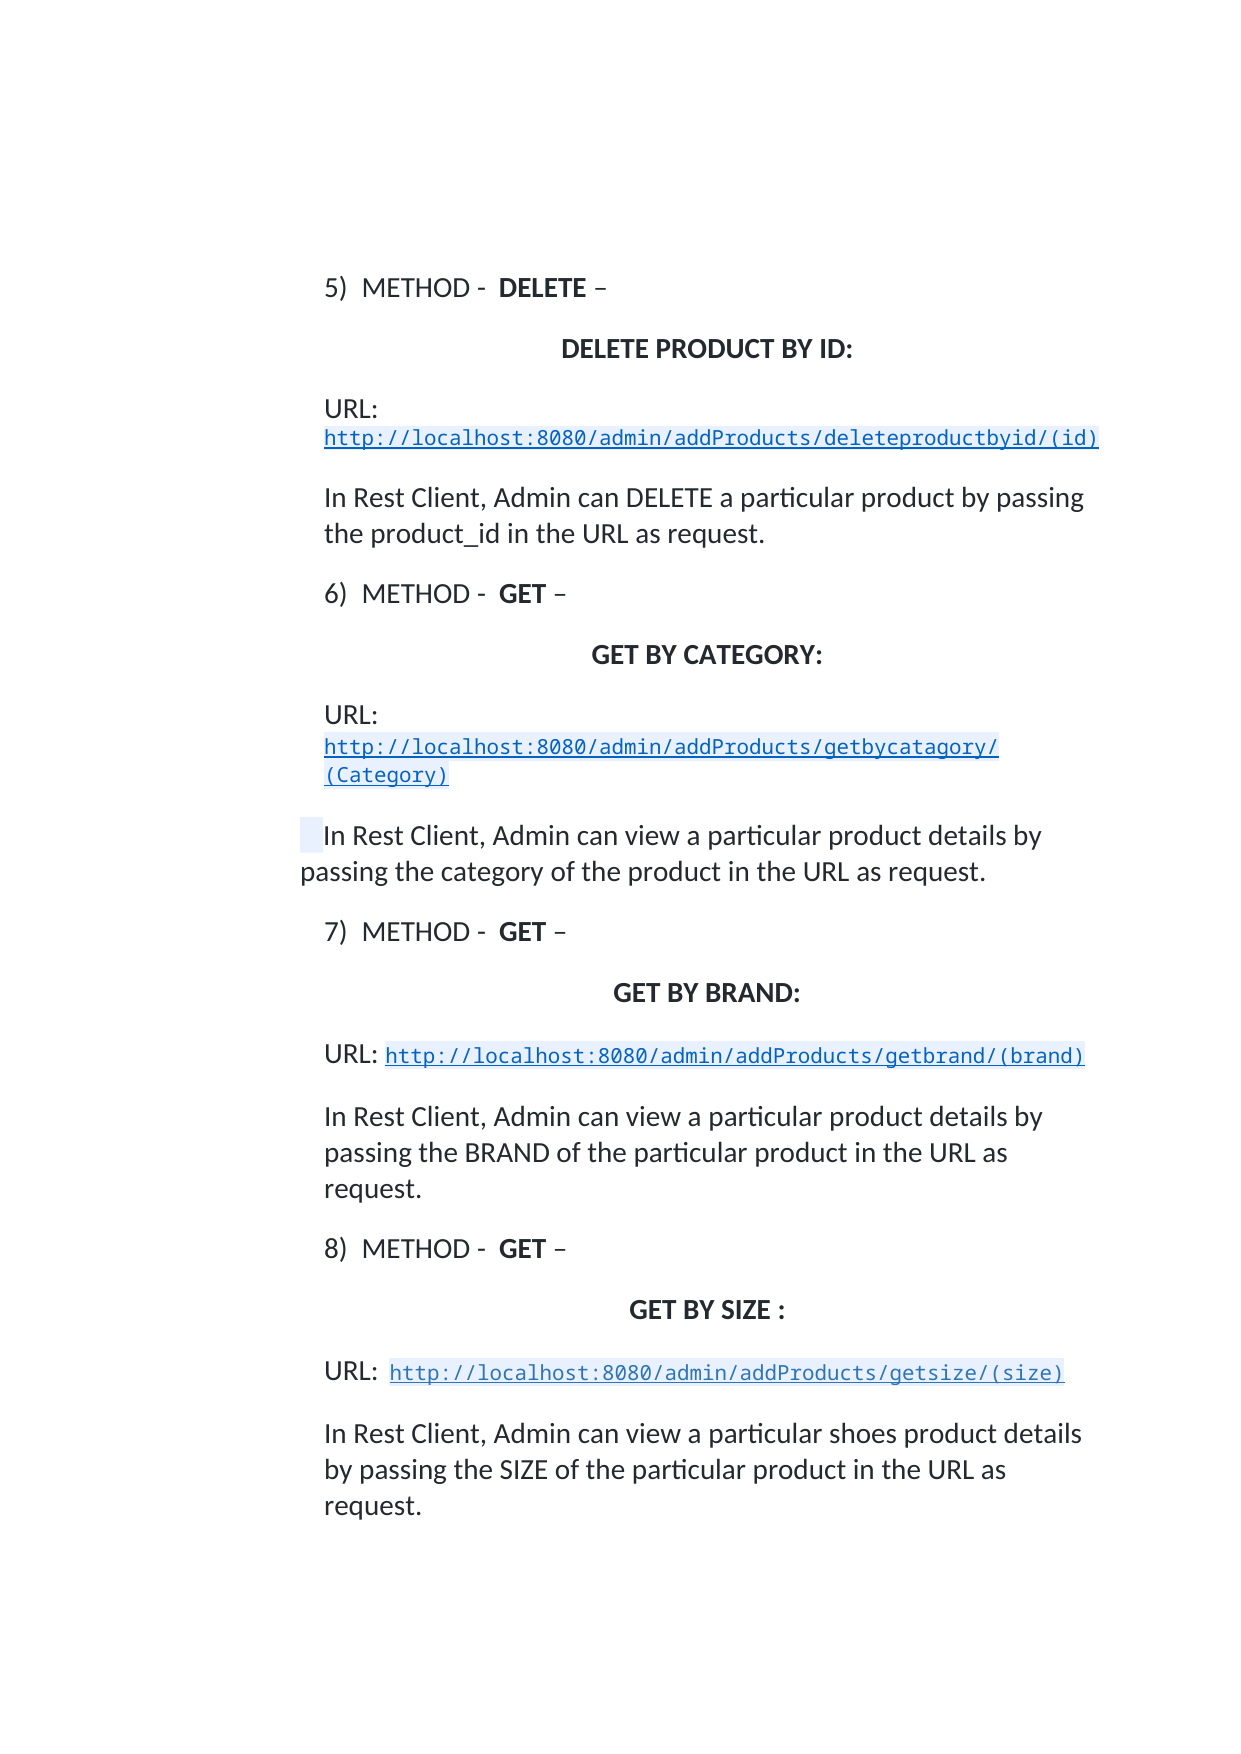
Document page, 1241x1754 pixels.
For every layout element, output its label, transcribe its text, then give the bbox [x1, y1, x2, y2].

subtitle GET BY SIZE : [629, 1291, 1101, 1327]
text In Rest Client, Admin can view a particular shoes product details by passing the SIZE of the particular product in the URL as request. [324, 1416, 1084, 1522]
subtitle GET BY BRAND: [613, 974, 1101, 1010]
list METHOD - GET – [324, 1231, 1101, 1266]
text http://localhost:8080/admin/addProducts/getbycatagory/(Category) [449, 732, 1101, 789]
list METHOD - GET – [324, 913, 1101, 949]
subtitle GET BY CATEGORY: [591, 636, 1101, 672]
text URL: http://localhost:8080/admin/addProducts/getbrand/(brand) [324, 1035, 1101, 1070]
text In Rest Client, Admin can view a particular product details by passing the BRAND of the particular product in the URL as request. [324, 1098, 1045, 1205]
subtitle DELETE PRODUCT BY ID: [561, 330, 1101, 365]
text URL: [324, 696, 1101, 732]
list METHOD - GET – [324, 575, 1101, 611]
text URL: http://localhost:8080/admin/addProducts/getsize/(size) [324, 1352, 1101, 1387]
text In Rest Client, Admin can DELETE a particular product by passing the product_id in the URL as request. [324, 479, 1086, 550]
text In Rest Client, Admin can view a particular product details by passing the category of the product in the URL as request. [300, 817, 1044, 888]
text URL: [324, 391, 1101, 426]
list METHOD - DELETE – [324, 269, 1101, 305]
